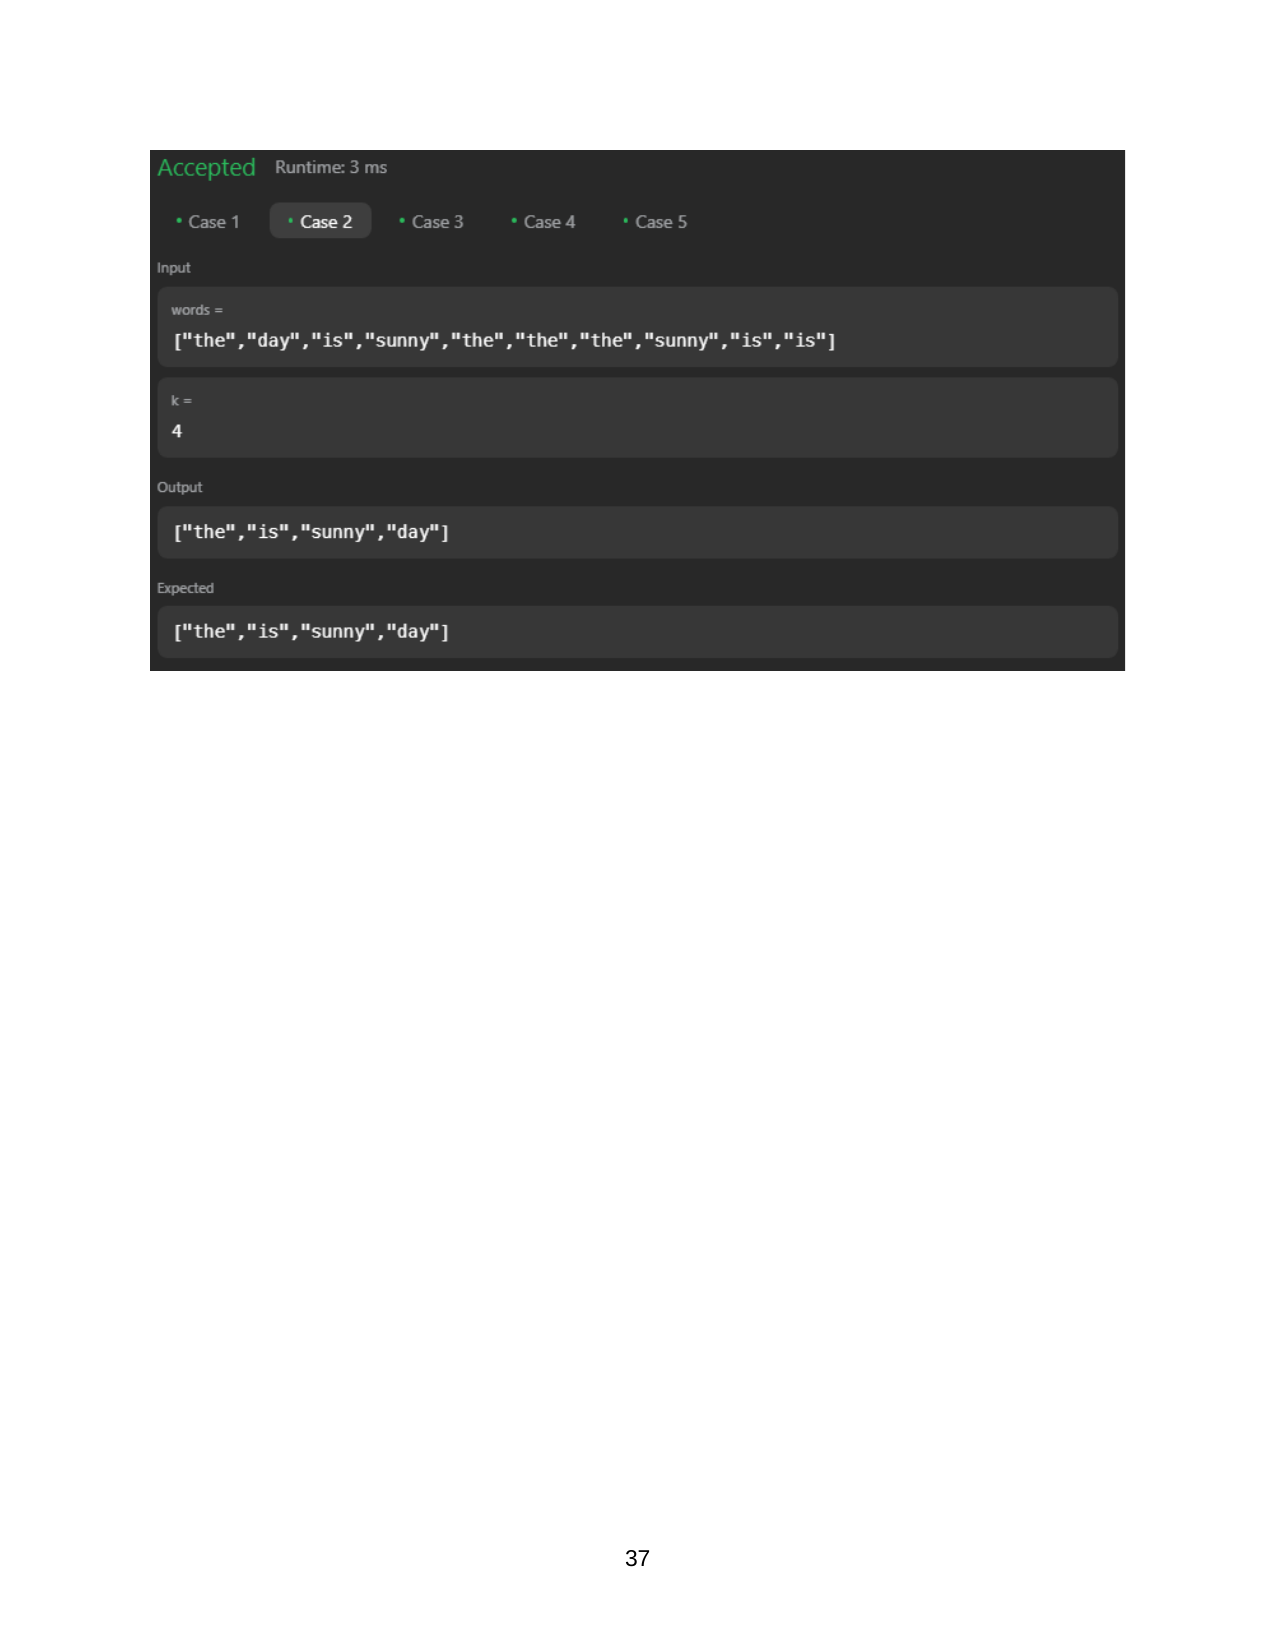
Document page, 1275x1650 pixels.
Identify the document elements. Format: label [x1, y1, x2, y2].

picture [150, 150, 1125, 671]
